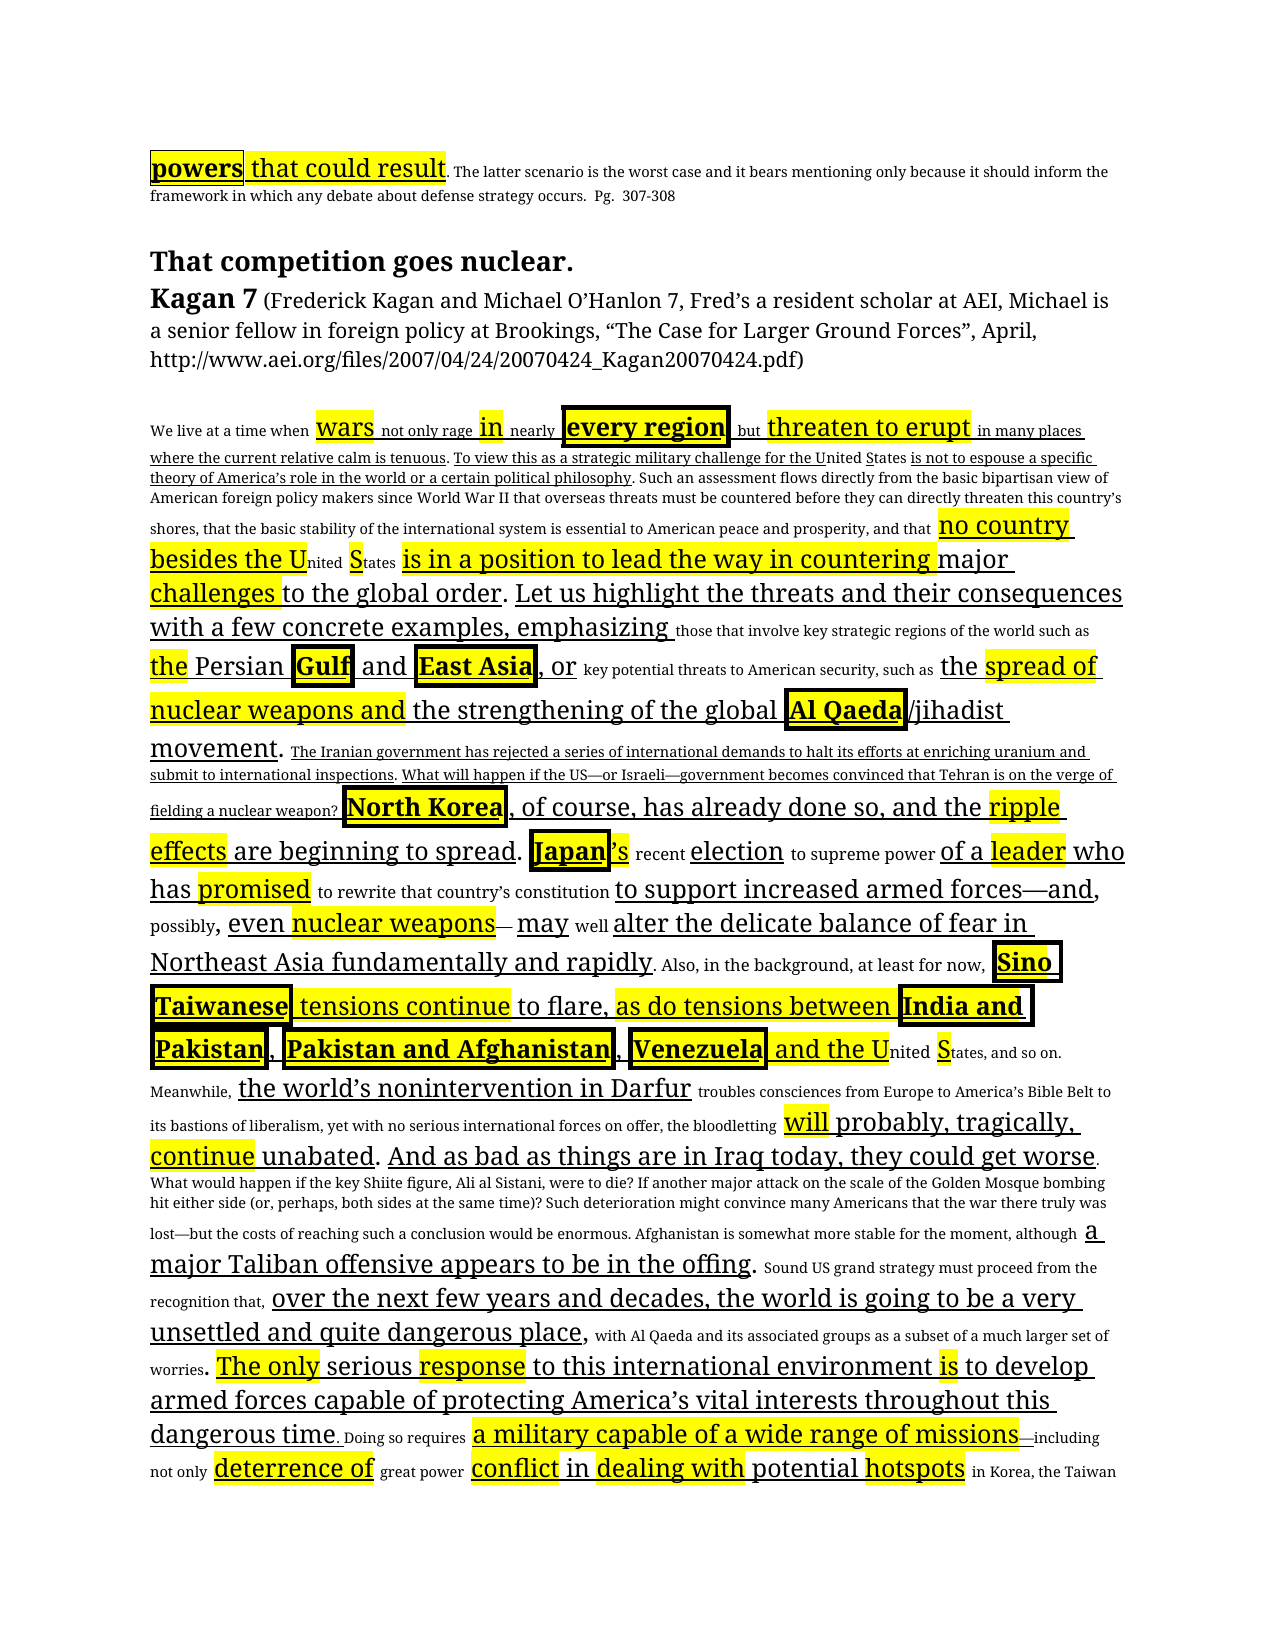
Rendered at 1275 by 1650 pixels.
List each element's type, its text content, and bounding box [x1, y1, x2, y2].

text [150, 405, 1125, 1485]
text That competition goes nuclear. [150, 243, 1125, 280]
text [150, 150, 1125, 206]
text Kagan 7 (Frederick Kagan and Michael O’Hanlon 7, Fred’s a resident scholar at AEI, Michael is a senior fellow in foreign policy at Brookings, “The Case for Larger Ground Forces”, April, http://www.aei.org/files/2007/04/24/20070424_Kagan20070424.pdf) [150, 280, 1125, 373]
